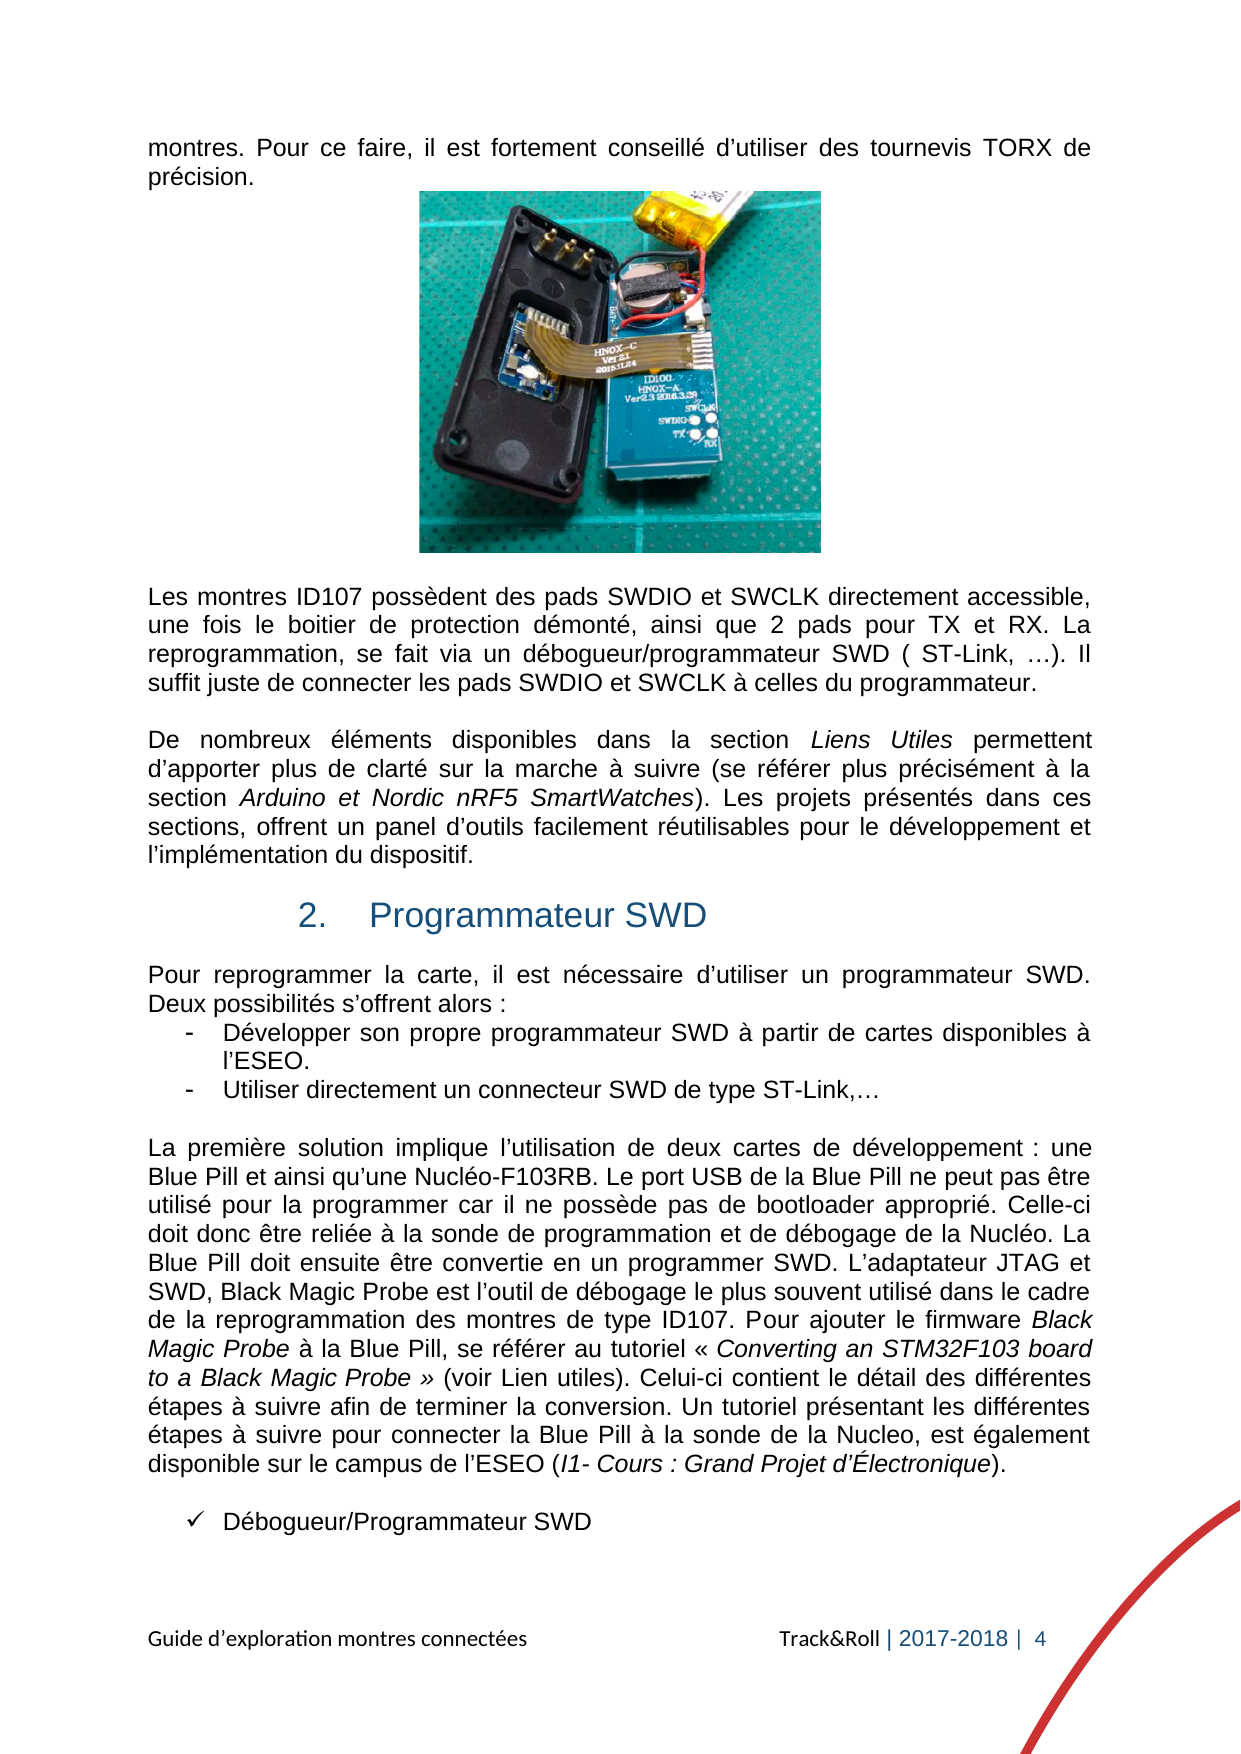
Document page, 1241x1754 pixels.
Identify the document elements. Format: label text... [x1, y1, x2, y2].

text De nombreux éléments disponibles dans la section Liens Utiles permettent d’apporter plus de clarté sur la marche à suivre (se référer plus précisément à la section Arduino et Nordic nRF5 SmartWatches). Les projets présentés dans ces sections, offrent un panel d’outils facilement réutilisables pour le développement et l’implémentation du dispositif. [148, 726, 1092, 869]
list Utiliser directement un connecteur SWD de type ST-Link,… [185, 1075, 1092, 1104]
picture [419, 190, 821, 553]
text La première solution implique l’utilisation de deux cartes de développement : une Blue Pill et ainsi qu’une Nucléo-F103RB. Le port USB de la Blue Pill ne peut pas être utilisé pour la programmer car il ne possède pas de bootloader approprié. Celle-ci doit donc être reliée à la sonde de programmation et de débogage de la Nucléo. La Blue Pill doit ensuite être convertie en un programmer SWD. L’adaptateur JTAG et SWD, Black Magic Probe est l’outil de débogage le plus souvent utilisé dans le cadre de la reprogrammation des montres de type ID107. Pour ajouter le firmware Black Magic Probe à la Blue Pill, se référer au tutoriel « Converting an STM32F103 board to a Black Magic Probe » (voir Lien utiles). Celui-ci contient le détail des différentes étapes à suivre afin de terminer la conversion. Un tutoriel présentant les différentes étapes à suivre pour connecter la Blue Pill à la sonde de la Nucleo, est également disponible sur le campus de l’ESEO (I1- Cours : Grand Projet d’Électronique). [148, 1219, 1092, 1478]
list Développer son propre programmateur SWD à partir de cartes disponibles à l’ESEO. [185, 1017, 1092, 1075]
list Débogueur/Programmateur SWD [185, 1506, 1092, 1535]
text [148, 133, 1092, 190]
text Pour reprogrammer la carte, il est nécessaire d’utiliser un programmateur SWD. Deux possibilités s’offrent alors : [148, 960, 1092, 1017]
subtitle Programmateur SWD [298, 894, 1092, 935]
text Les montres ID107 possèdent des pads SWDIO et SWCLK directement accessible, une fois le boitier de protection démonté, ainsi que 2 pads pour TX et RX. La reprogrammation, se fait via un débogueur/programmateur SWD ( ST-Link, …). Il suffit juste de connecter les pads SWDIO et SWCLK à celles du programmateur. [148, 582, 1092, 697]
